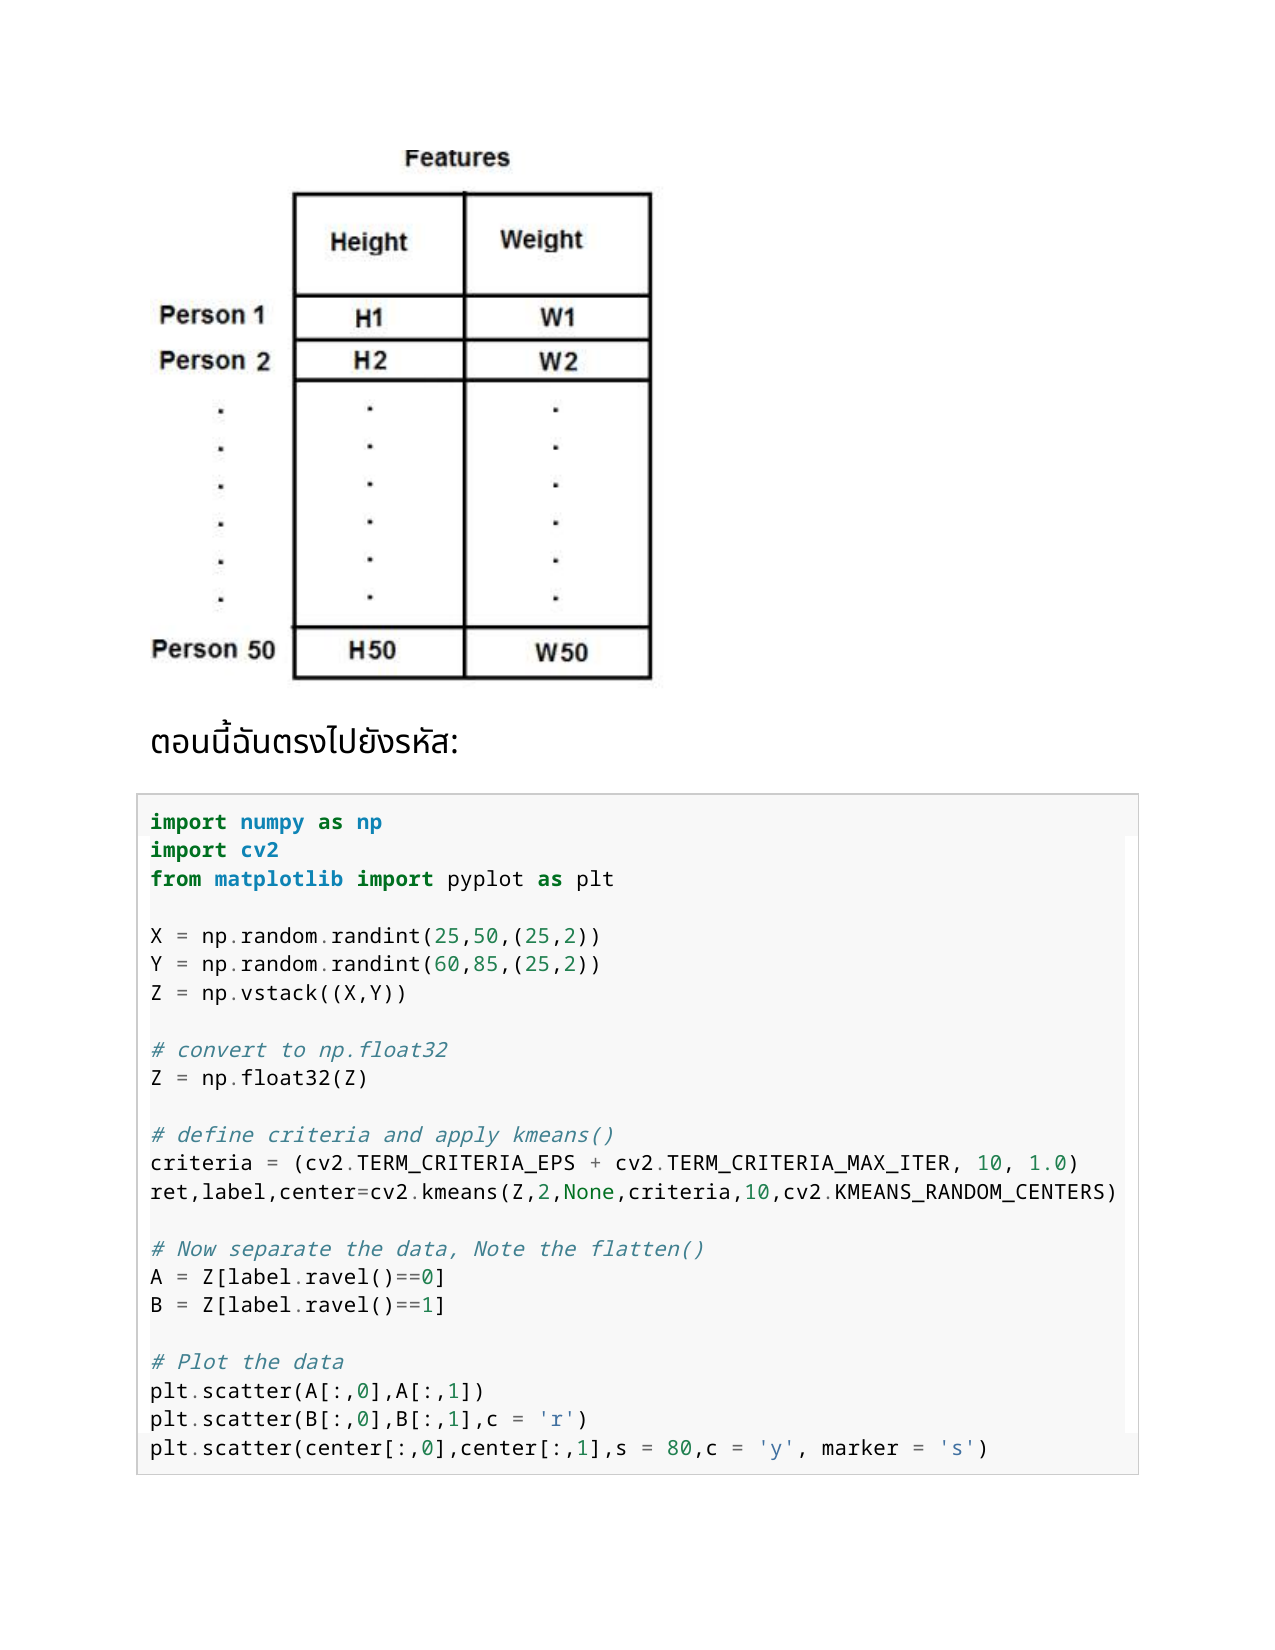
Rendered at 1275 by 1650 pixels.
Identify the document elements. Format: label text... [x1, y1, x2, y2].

text # Plot the data [150, 1347, 1125, 1376]
text criteria = (cv2.TERM_CRITERIA_EPS + cv2.TERM_CRITERIA_MAX_ITER, 10, 1.0) [150, 1148, 1125, 1177]
text Y = np.random.randint(60,85,(25,2)) [150, 949, 1125, 978]
text ตอนนี้ฉันตรงไปยังรหัส: [150, 717, 1125, 768]
text B = Z[label.ravel()==1] [150, 1291, 1125, 1319]
text A = Z[label.ravel()==0] [150, 1262, 1125, 1291]
text import numpy as np [138, 795, 1138, 836]
text plt.scatter(B[:,0],B[:,1],c = 'r') [150, 1404, 1125, 1419]
text # define criteria and apply kmeans() [150, 1120, 1125, 1148]
text # Now separate the data, Note the flatten() [150, 1234, 1125, 1262]
text Z = np.float32(Z) [150, 1063, 1125, 1092]
text X = np.random.randint(25,50,(25,2)) [150, 921, 1125, 949]
picture [150, 150, 668, 693]
text from matplotlib import pyplot as plt [150, 864, 1125, 892]
text plt.scatter(A[:,0],A[:,1]) [150, 1376, 1125, 1404]
text Z = np.vstack((X,Y)) [150, 978, 1125, 1006]
text import cv2 [150, 836, 1125, 864]
text # convert to np.float32 [150, 1035, 1125, 1063]
text plt.scatter(center[:,0],center[:,1],s = 80,c = 'y', marker = 's') [138, 1419, 1138, 1474]
text ret,label,center=cv2.kmeans(Z,2,None,criteria,10,cv2.KMEANS_RANDOM_CENTERS) [150, 1177, 1125, 1205]
